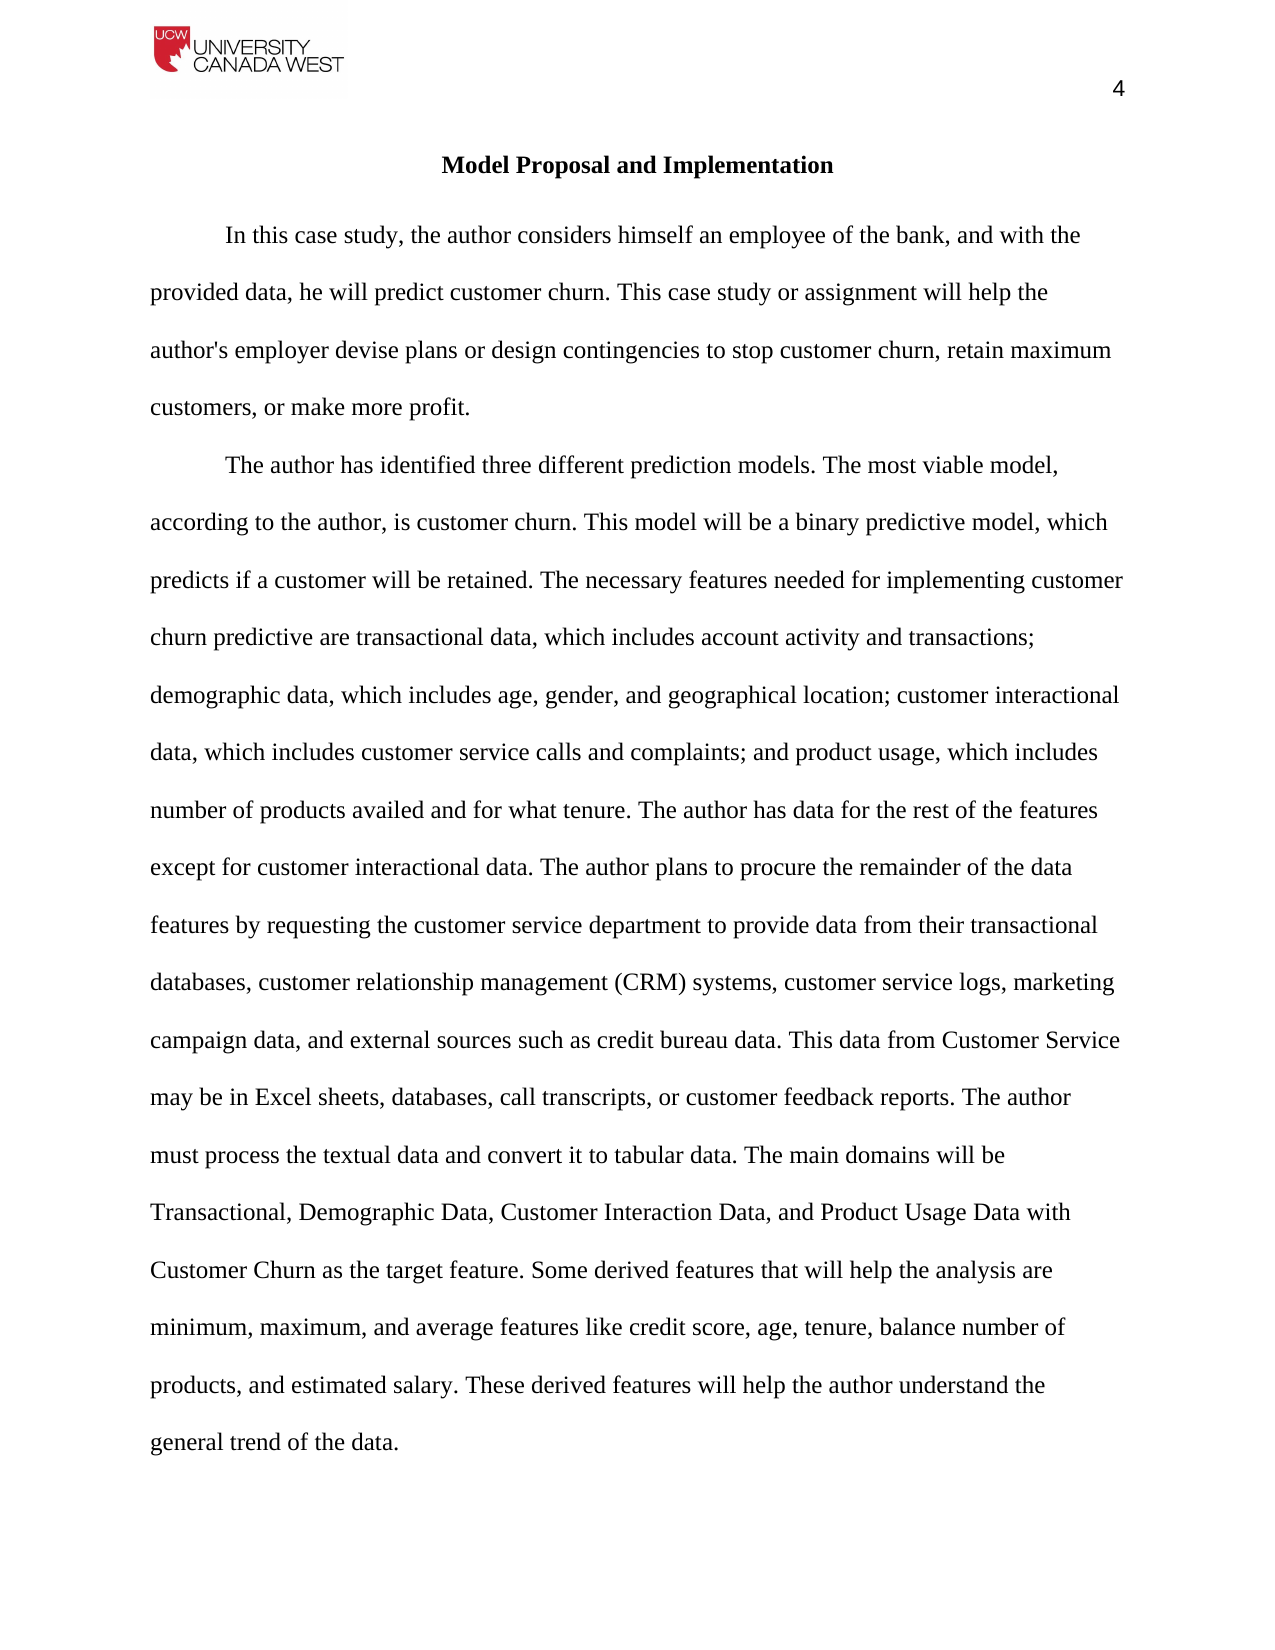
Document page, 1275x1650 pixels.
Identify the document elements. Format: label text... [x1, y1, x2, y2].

text The author has identified three different prediction models. The most viable model, according to the author, is customer churn. This model will be a binary predictive model, which predicts if a customer will be retained. The necessary features needed for implementing customer churn predictive are transactional data, which includes account activity and transactions; demographic data, which includes age, gender, and geographical location; customer interactional data, which includes customer service calls and complaints; and product usage, which includes number of products availed and for what tenure. The author has data for the rest of the features except for customer interactional data. The author plans to procure the remainder of the data features by requesting the customer service department to provide data from their transactional databases, customer relationship management (CRM) systems, customer service logs, marketing campaign data, and external sources such as credit bureau data. This data from Customer Service may be in Excel sheets, databases, call transcripts, or customer feedback reports. The author must process the textual data and convert it to tabular data. The main domains will be Transactional, Demographic Data, Customer Interaction Data, and Product Usage Data with Customer Churn as the target feature. Some derived features that will help the analysis are minimum, maximum, and average features like credit score, age, tenure, balance number of products, and estimated salary. These derived features will help the author understand the general trend of the data. [150, 450, 1125, 1456]
subtitle Model Proposal and Implementation [150, 150, 1125, 179]
text In this case study, the author considers himself an employee of the bank, and with the provided data, he will predict customer churn. This case study or assignment will help the author's employer devise plans or design contingencies to stop customer churn, retain maximum customers, or make more profit. [150, 220, 1125, 421]
picture [150, 0, 348, 99]
